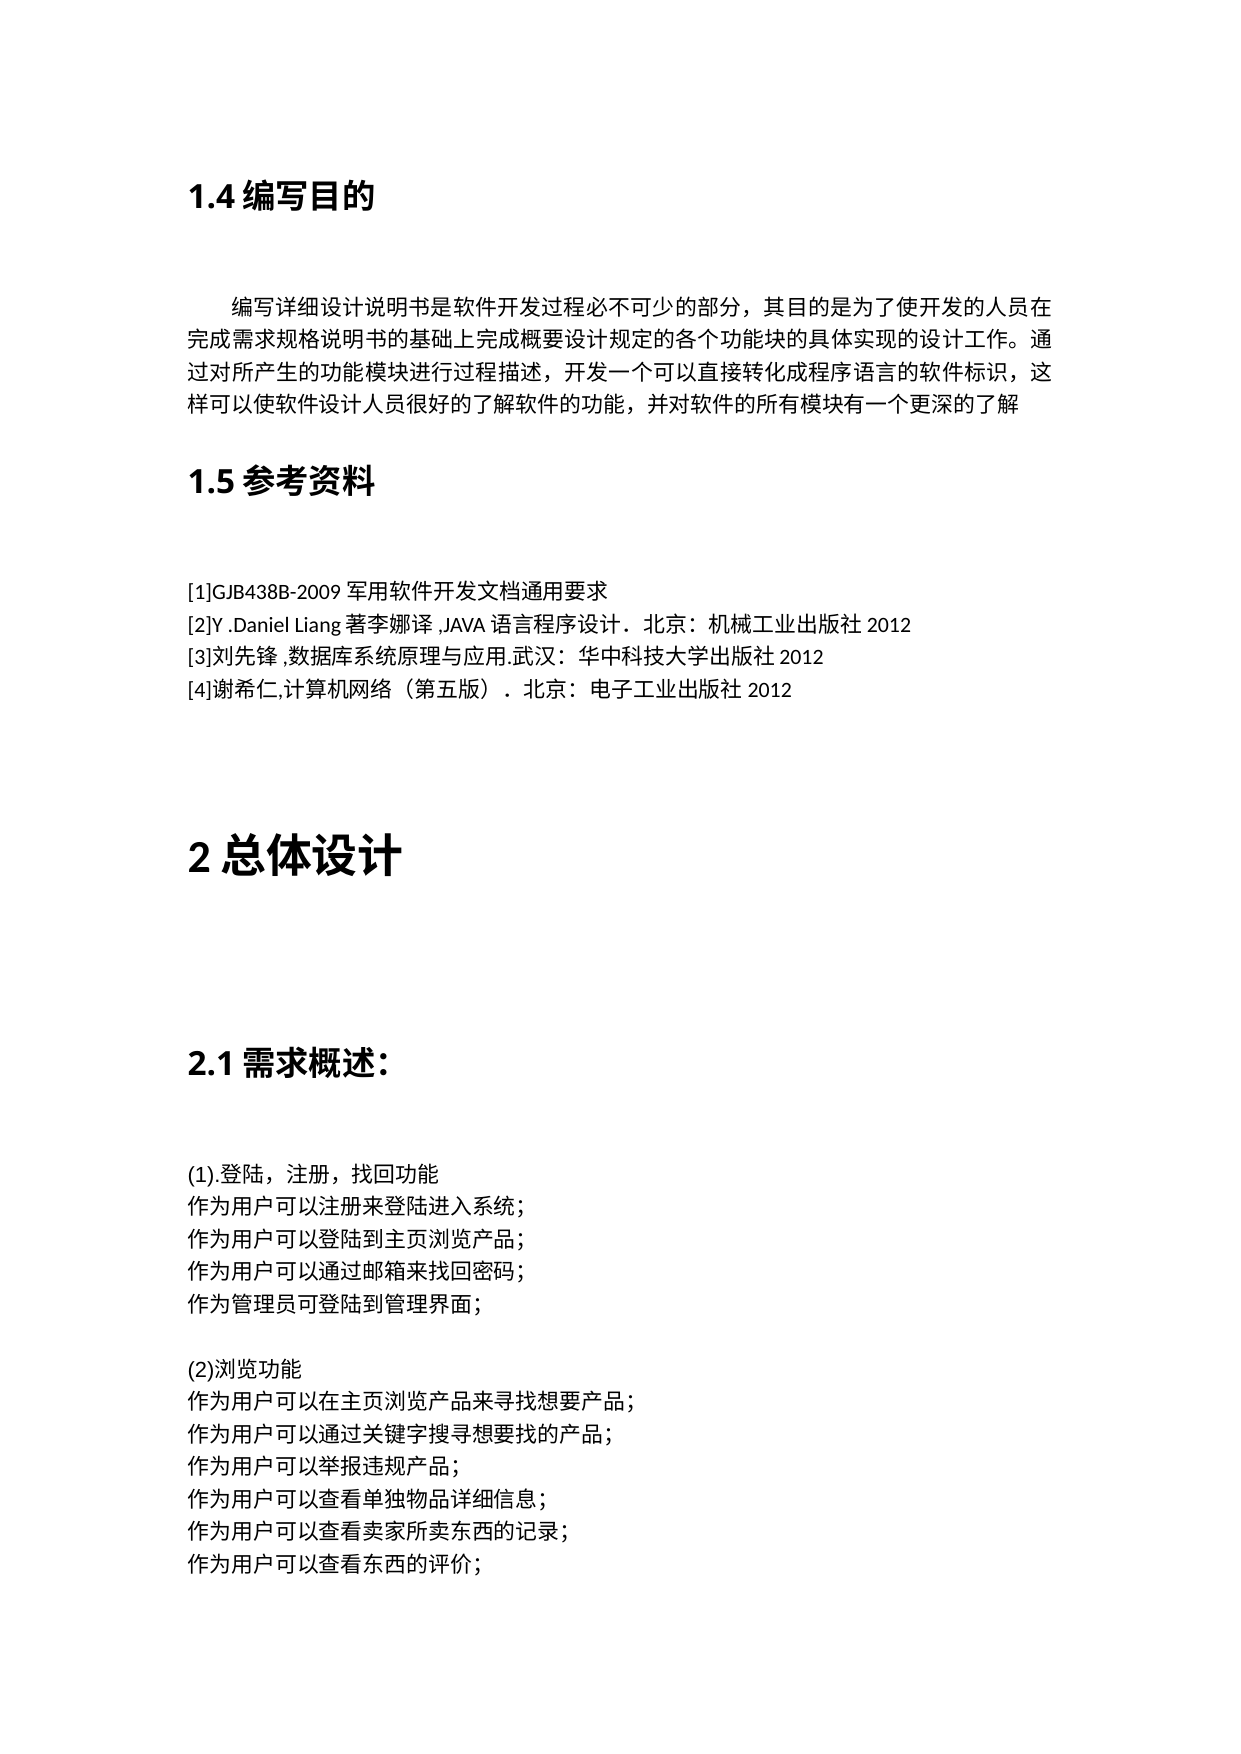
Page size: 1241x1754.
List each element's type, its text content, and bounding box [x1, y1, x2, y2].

text [3]刘先锋 ,数据库系统原理与应用.武汉：华中科技大学出版社2012 [187, 639, 1053, 671]
text 作为用户可以在主页浏览产品来寻找想要产品； [187, 1384, 1053, 1416]
subtitle 2总体设计 [187, 804, 1053, 902]
text 作为用户可以查看单独物品详细信息； [187, 1481, 1053, 1514]
text 作为用户可以查看东西的评价； [187, 1546, 1053, 1579]
text 作为管理员可登陆到管理界面； [187, 1286, 1053, 1319]
text (1).登陆，注册，找回功能 [187, 1156, 1053, 1189]
text 作为用户可以通过关键字搜寻想要找的产品； [187, 1416, 1053, 1449]
text [2]Y .Daniel Liang著李娜译 ,JAVA语言程序设计．北京：机械工业出版社 2012 [187, 606, 1053, 639]
subtitle 2.1需求概述： [187, 1029, 1053, 1094]
text 作为用户可以登陆到主页浏览产品； [187, 1221, 1053, 1254]
subtitle 1.5参考资料 [187, 446, 1053, 511]
text [1]GJB438B-2009 军用软件开发文档通用要求 [187, 574, 1053, 606]
text (2)浏览功能 [187, 1351, 1053, 1384]
text [4]谢希仁,计算机网络（第五版）．北京：电子工业出版社 2012 [187, 671, 1053, 704]
subtitle 1.4编写目的 [187, 162, 1053, 227]
text 作为用户可以注册来登陆进入系统； [187, 1189, 1053, 1221]
text 作为用户可以查看卖家所卖东西的记录； [187, 1514, 1053, 1546]
text 编写详细设计说明书是软件开发过程必不可少的部分，其目的是为了使开发的人员在完成需求规格说明书的基础上完成概要设计规定的各个功能块的具体实现的设计工作。通过对所产生的功能模块进行过程描述，开发一个可以直接转化成程序语言的软件标识，这样可以使软件设计人员很好的了解软件的功能，并对软件的所有模块有一个更深的了解 [187, 289, 1053, 419]
text 作为用户可以举报违规产品； [187, 1449, 1053, 1481]
text 作为用户可以通过邮箱来找回密码； [187, 1254, 1053, 1286]
